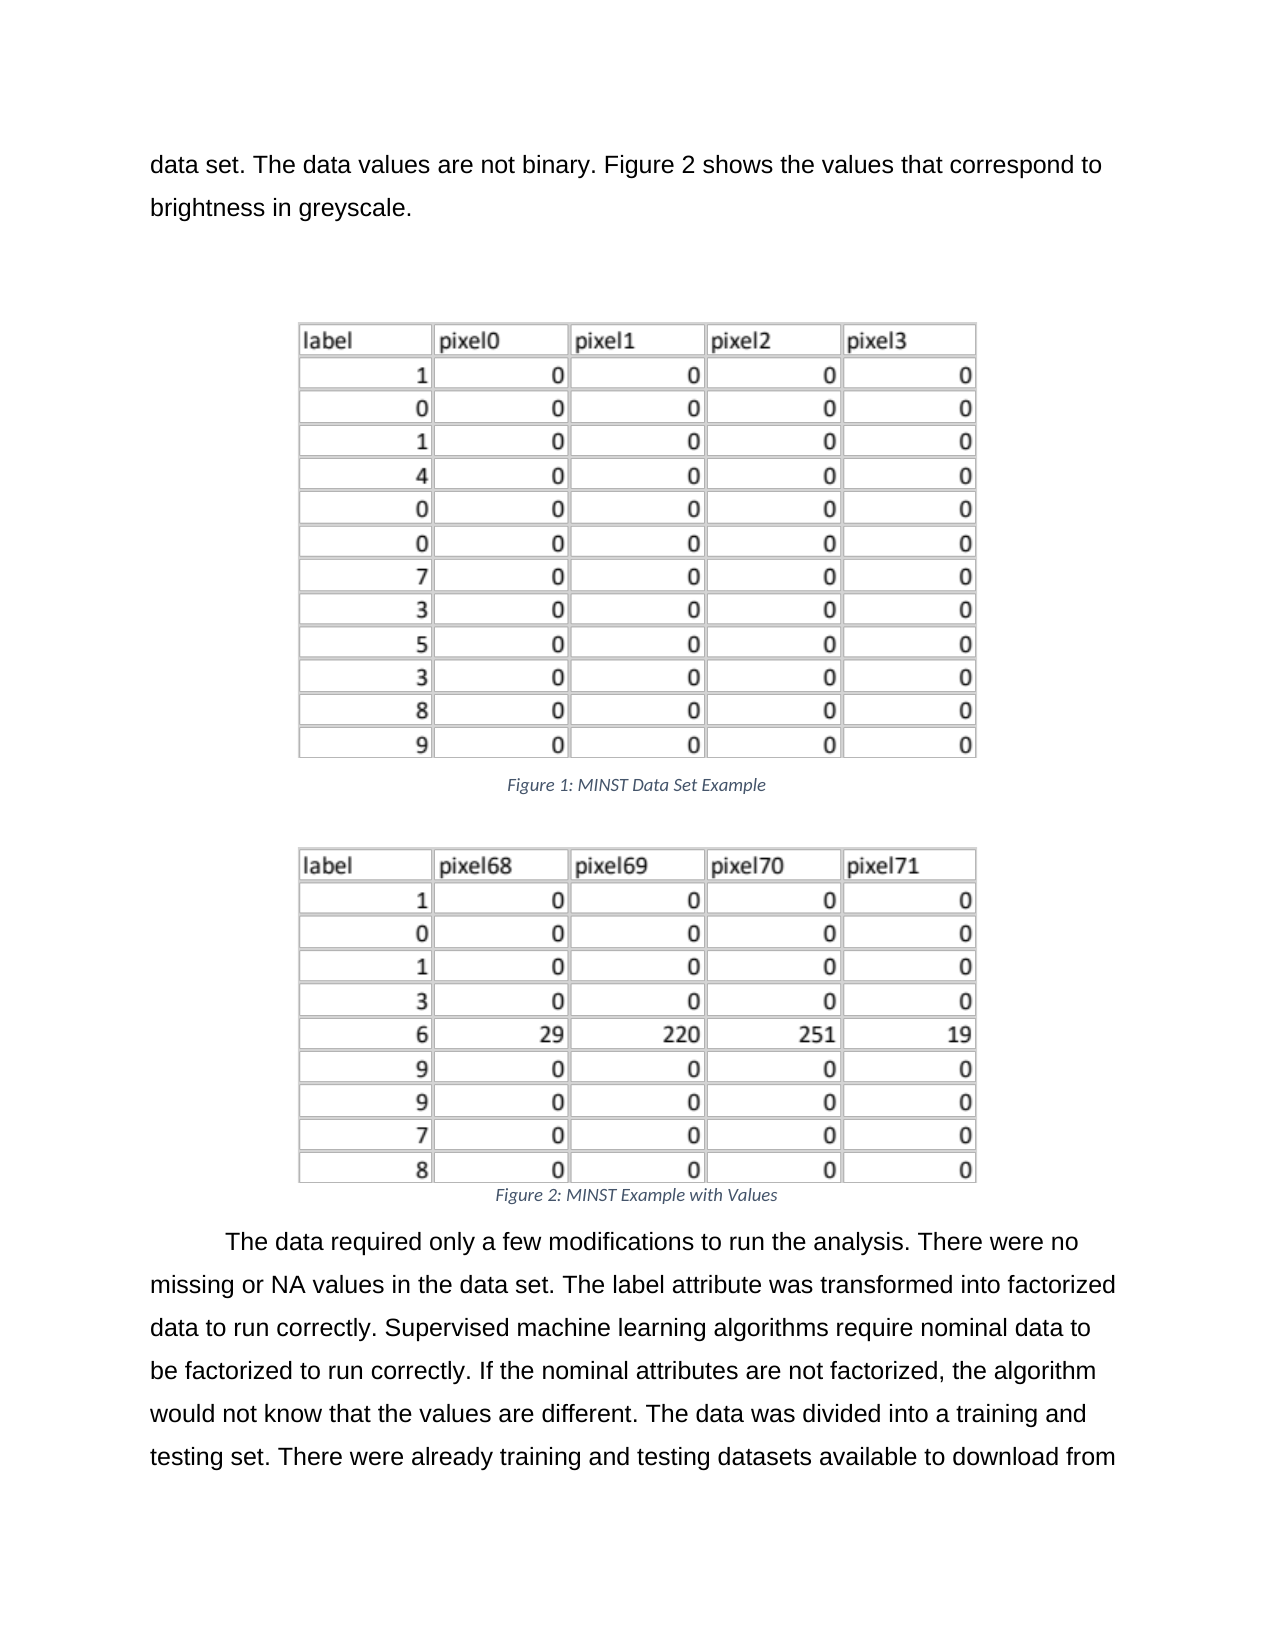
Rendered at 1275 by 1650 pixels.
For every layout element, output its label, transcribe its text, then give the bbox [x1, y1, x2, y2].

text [150, 150, 1125, 222]
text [150, 1227, 1125, 1471]
